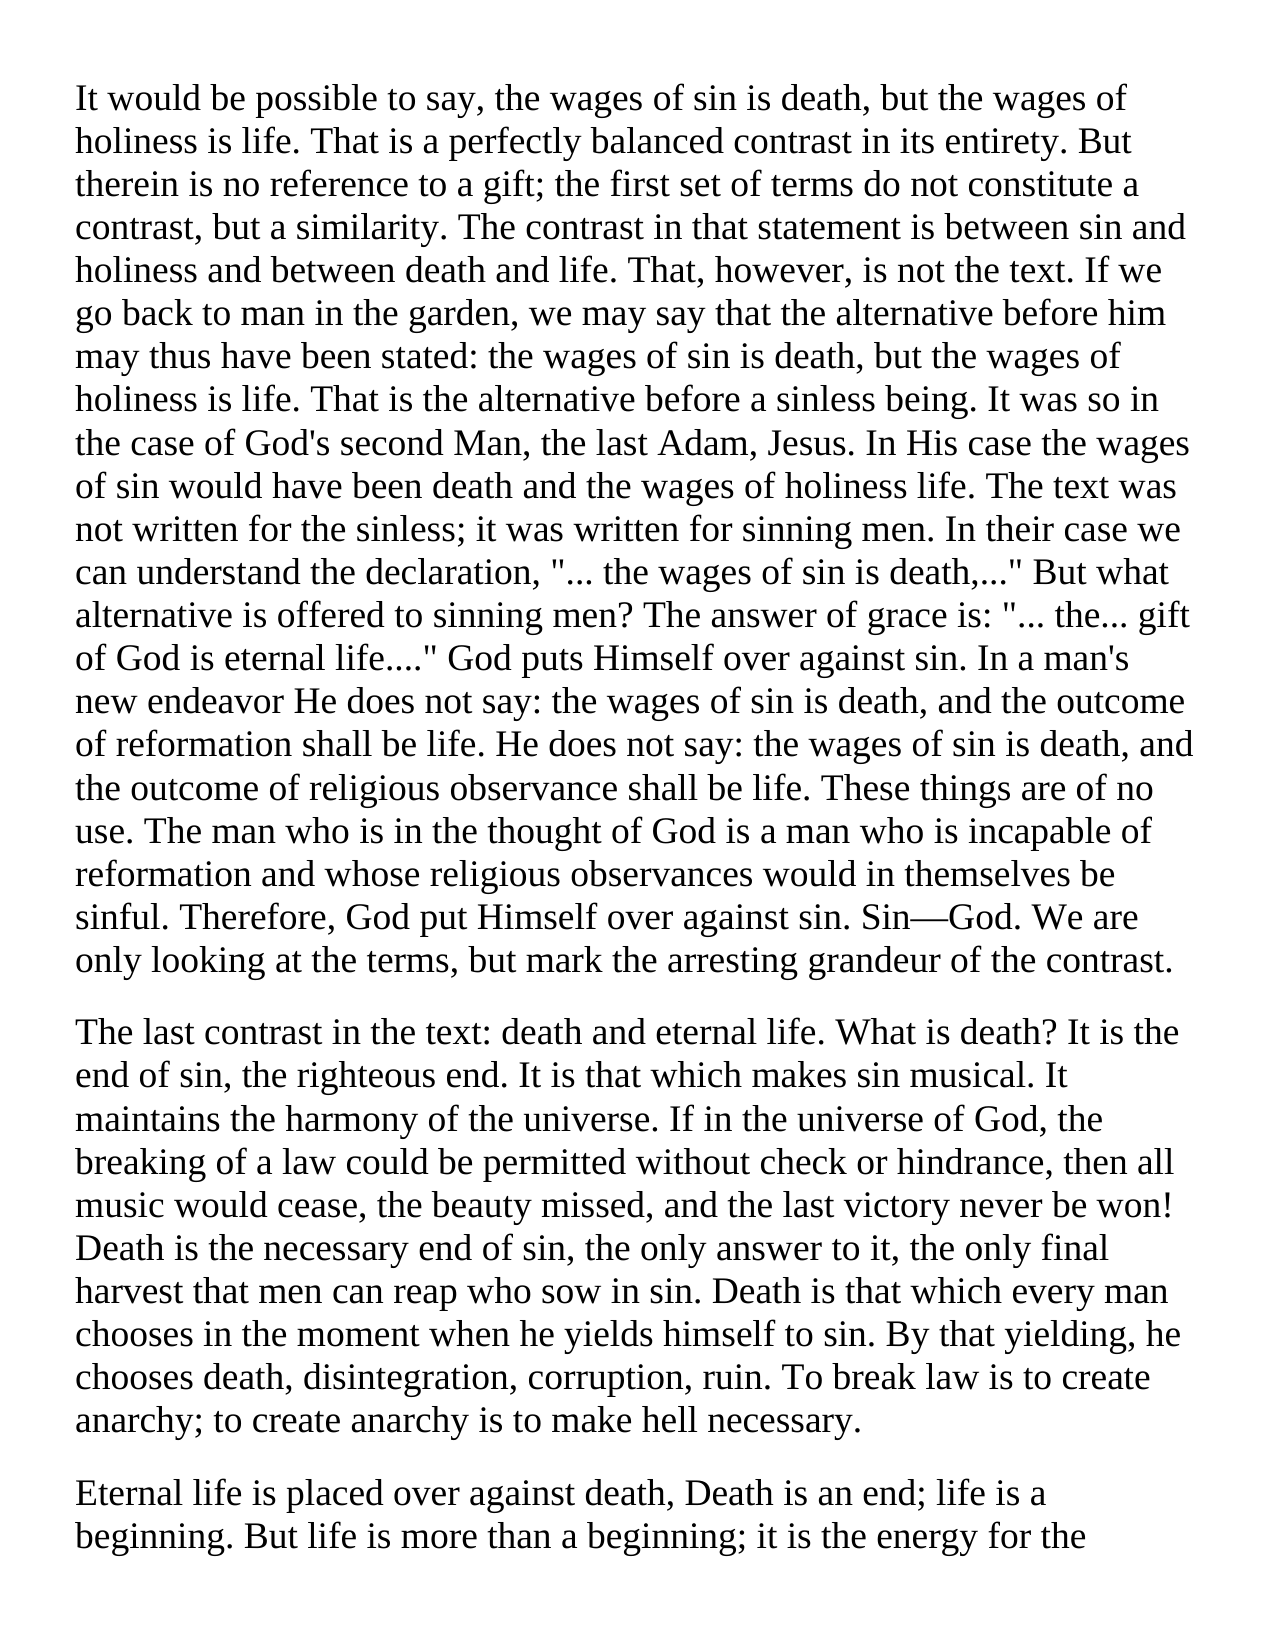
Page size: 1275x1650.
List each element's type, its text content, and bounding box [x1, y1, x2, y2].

text God is set over against sin? The term sin doesn’t fit with God. That is a very arresting fact. Even in the inspired writings in which the words were chosen under the direction of the Spirit of God we always find that when they are dealing with the things of God and Christ, language breaks down. Grace is bigger than literature; grace is mightier than language! In order to make this contrast complete, the lower level of perfect rhetoric and balance and proportion must be violated. It was easy to set the free gift over against the wages, but when we come to sin, the course of action demanding wages, what can be put over against it? No course of action is equal to dealing with sin. Then God is immediately placed in contrast with sin. [75, 190, 1200, 665]
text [75, 75, 1200, 161]
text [75, 694, 1200, 1513]
